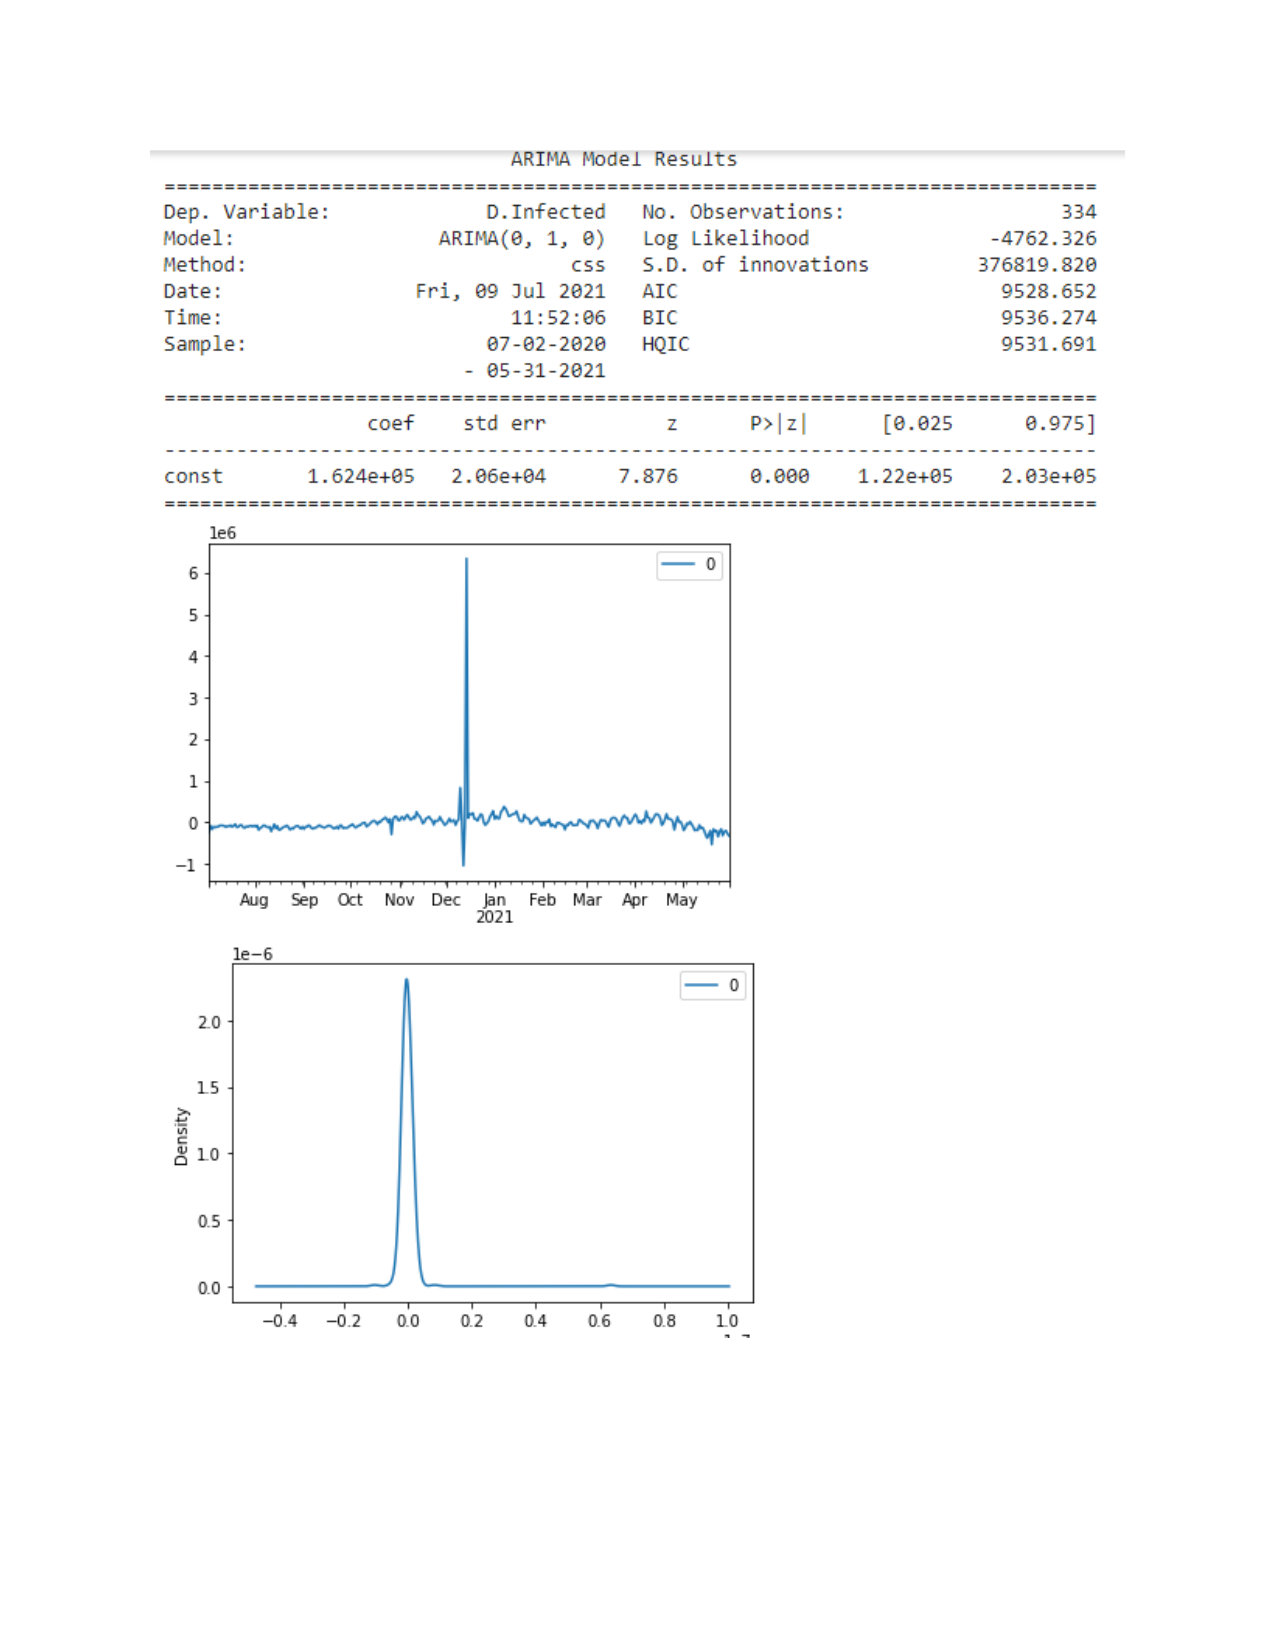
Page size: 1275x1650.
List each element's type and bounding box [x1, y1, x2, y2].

picture [150, 150, 1125, 1338]
